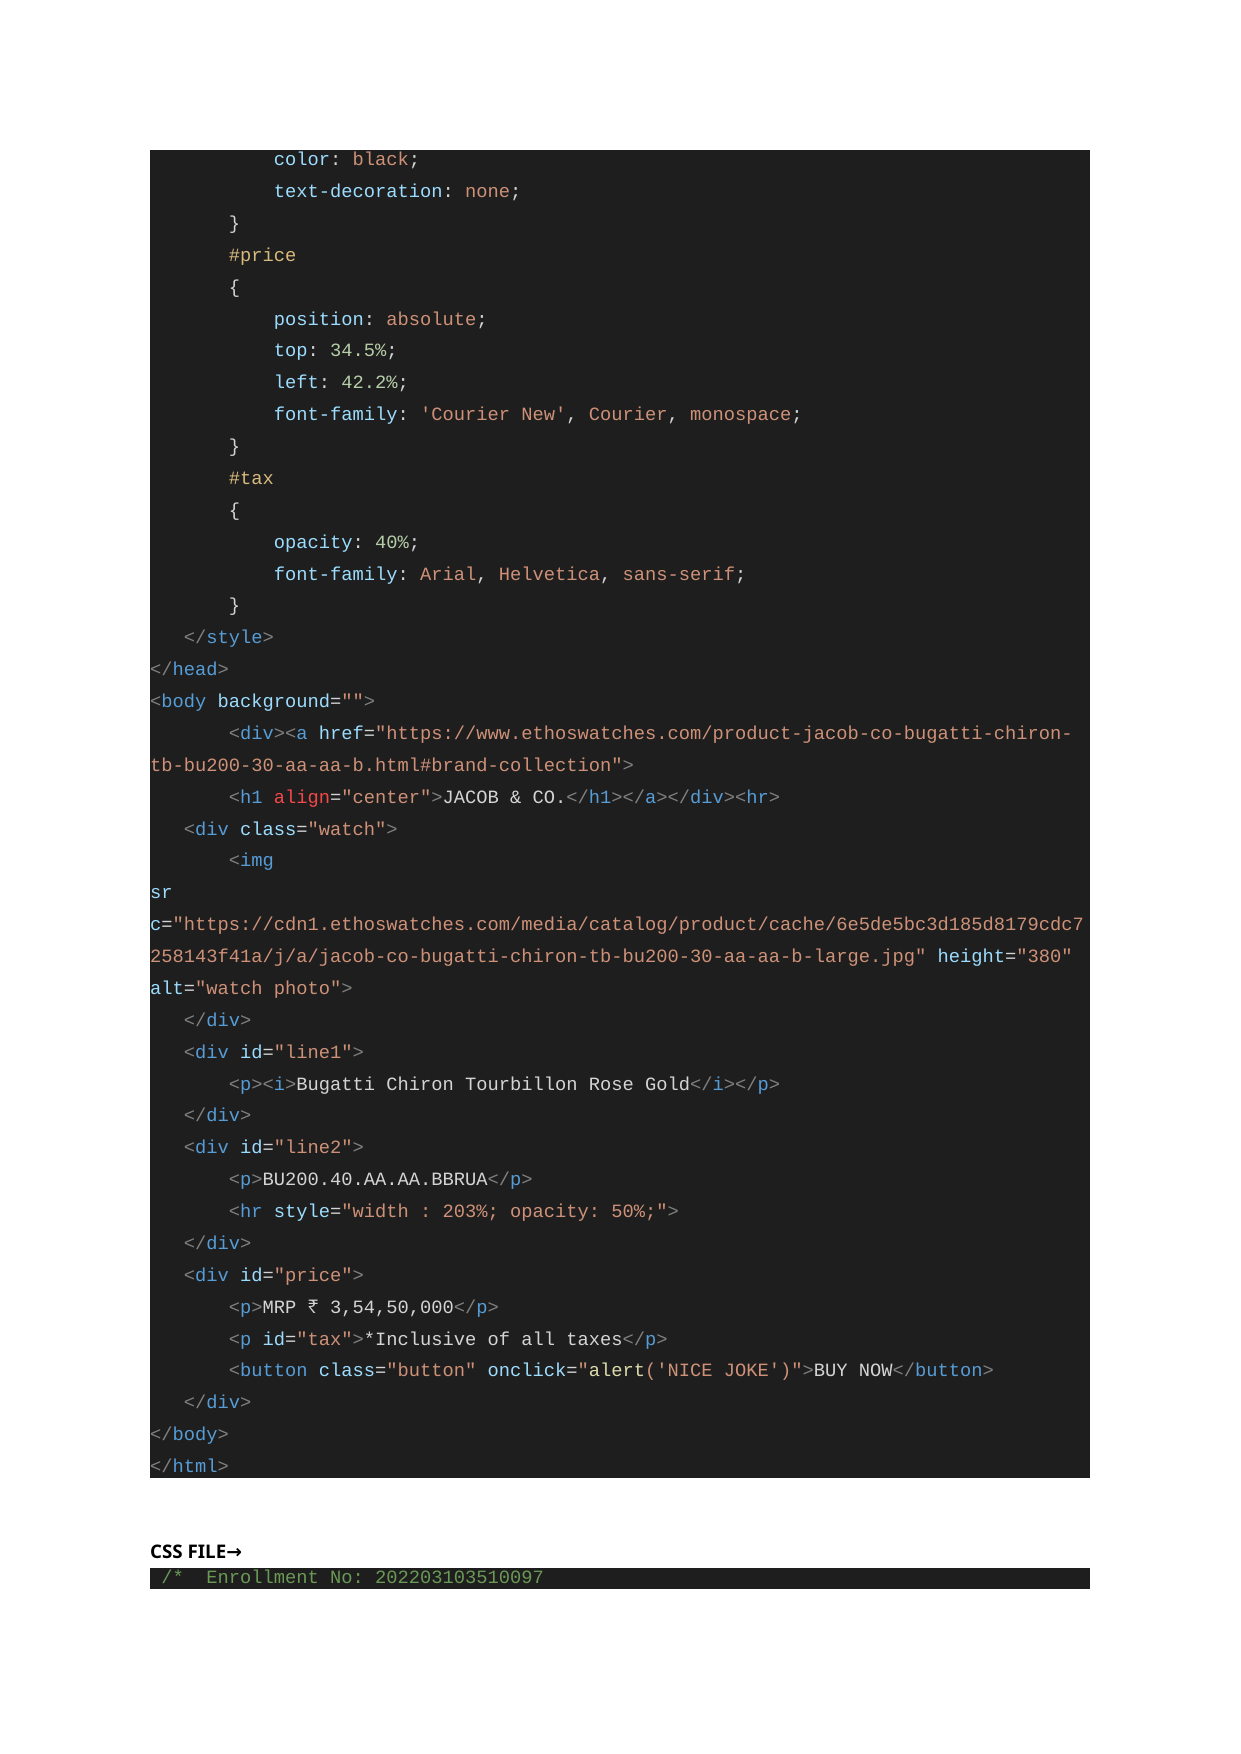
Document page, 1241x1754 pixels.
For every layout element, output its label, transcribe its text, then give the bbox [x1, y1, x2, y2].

text font-family: 'Courier New', Courier, monospace; [150, 405, 1090, 426]
text </div> [150, 1393, 1090, 1414]
text <p><i>Bugatti Chiron Tourbillon Rose Gold</i></p> [150, 1074, 1090, 1096]
text color: black; [150, 150, 1090, 171]
text #price [150, 246, 1090, 267]
text text-decoration: none; [150, 182, 1090, 203]
text <div class="watch"> [150, 819, 1090, 841]
text </div> [150, 1106, 1090, 1127]
text } [150, 214, 1090, 235]
text </body> [150, 1425, 1090, 1446]
text <div id="line2"> [150, 1138, 1090, 1159]
text <div id="price"> [150, 1266, 1090, 1287]
text #tax [150, 469, 1090, 490]
text <img src="https://cdn1.ethoswatches.com/media/catalog/product/cache/6e5de5bc3d185d8179cdc7258143f41a/j/a/jacob-co-bugatti-chiron-tb-bu200-30-aa-aa-b-large.jpg" height="380" alt="watch photo"> [150, 851, 1090, 1000]
text font-family: Arial, Helvetica, sans-serif; [150, 564, 1090, 586]
text <body background=""> [150, 692, 1090, 713]
text <p id="tax">*Inclusive of all taxes</p> [150, 1329, 1090, 1351]
text </html> [150, 1457, 1090, 1478]
text CSS FILE→ [150, 1538, 1090, 1564]
text position: absolute; [150, 309, 1090, 331]
text </div> [150, 1234, 1090, 1255]
text </style> [150, 628, 1090, 649]
text <hr style="width : 203%; opacity: 50%;"> [150, 1202, 1090, 1223]
text <div><a href="https://www.ethoswatches.com/product-jacob-co-bugatti-chiron-tb-bu200-30-aa-aa-b.html#brand-collection"> [150, 724, 1090, 777]
text <div id="line1"> [150, 1042, 1090, 1064]
text </head> [150, 660, 1090, 681]
text <p>MRP ₹ 3,54,50,000</p> [150, 1297, 1090, 1319]
text opacity: 40%; [150, 532, 1090, 554]
text { [150, 501, 1090, 522]
text /* Enrollment No: 202203103510097 [150, 1568, 1090, 1589]
text } [150, 437, 1090, 458]
text } [150, 596, 1090, 617]
text <h1 align="center">JACOB & CO.</h1></a></div><hr> [150, 787, 1090, 809]
text <p>BU200.40.AA.AA.BBRUA</p> [150, 1170, 1090, 1191]
text left: 42.2%; [150, 373, 1090, 394]
text top: 34.5%; [150, 341, 1090, 362]
text { [150, 277, 1090, 299]
text <button class="button" onclick="alert('NICE JOKE')">BUY NOW</button> [150, 1361, 1090, 1382]
text </div> [150, 1011, 1090, 1032]
